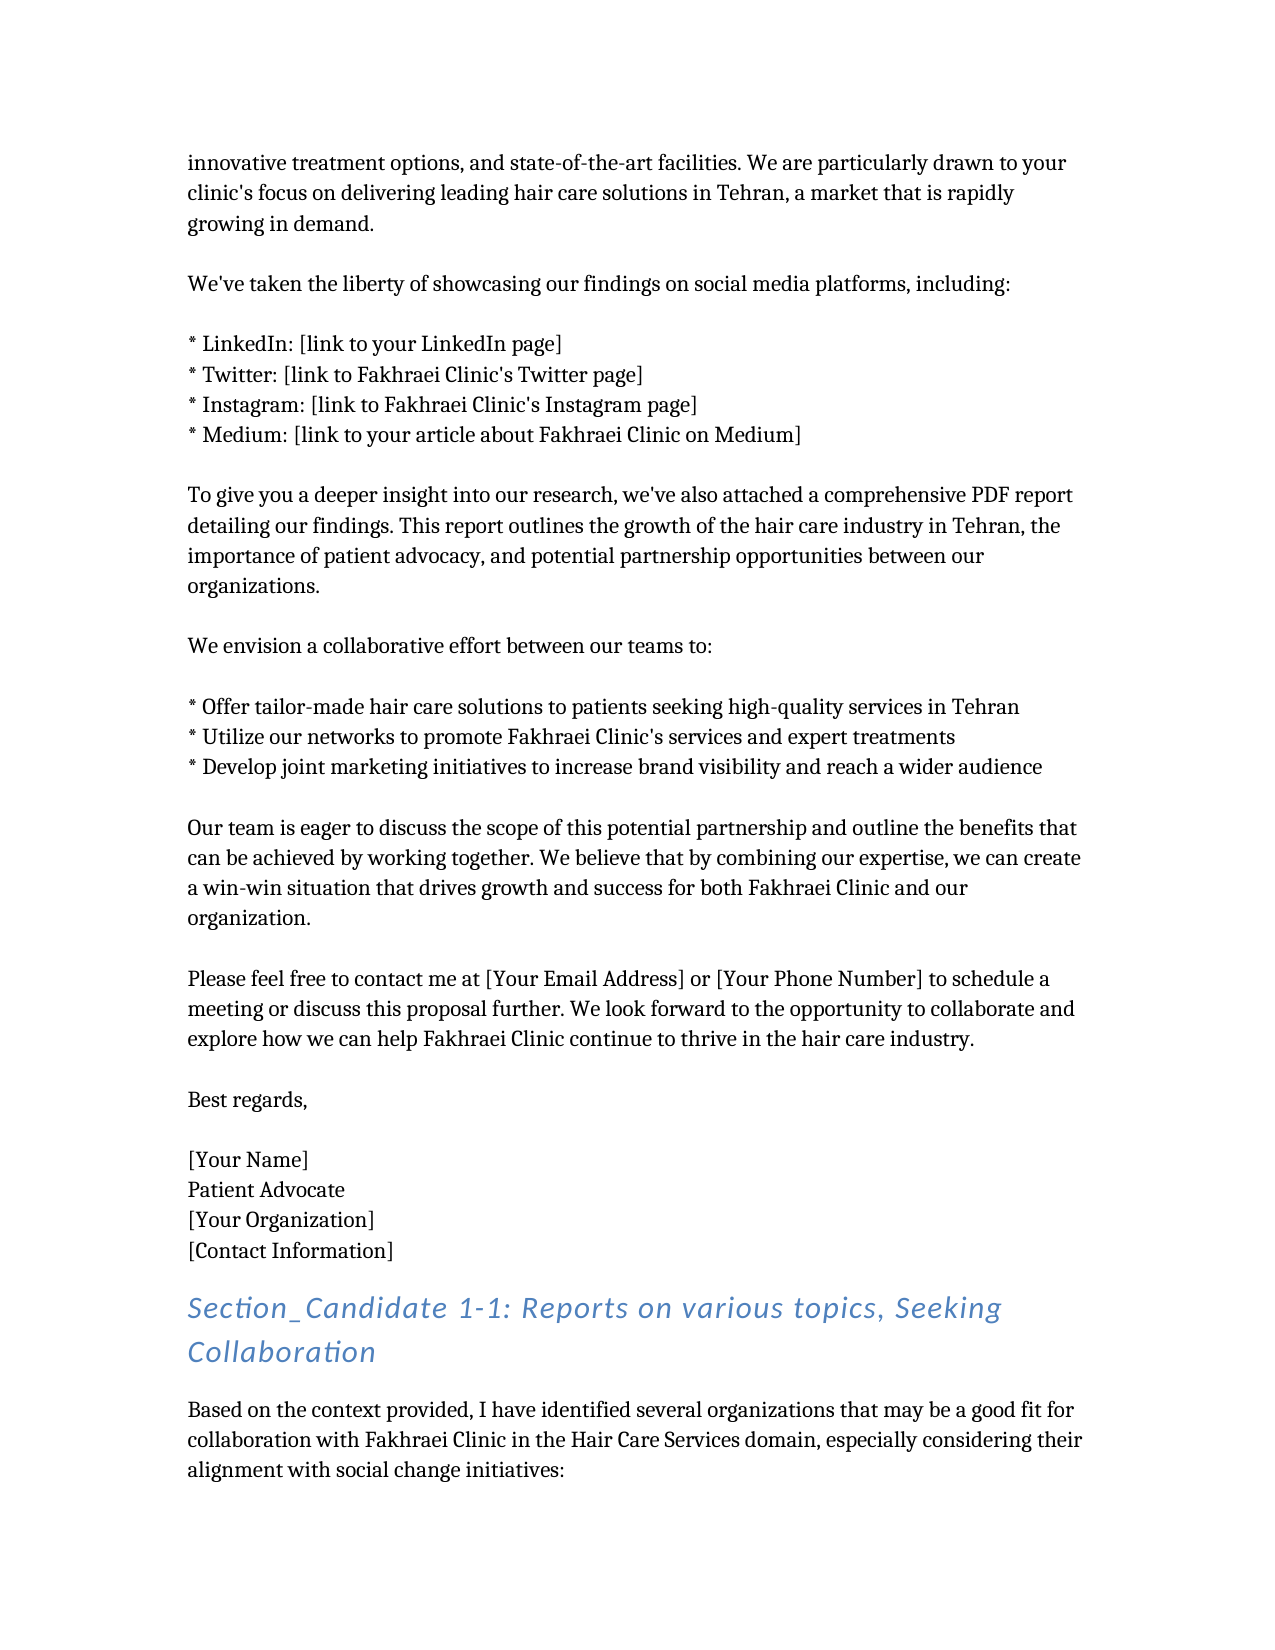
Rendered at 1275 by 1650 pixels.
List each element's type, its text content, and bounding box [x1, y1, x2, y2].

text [187, 150, 1087, 1264]
subtitle Section_Candidate 1-1: Reports on various topics, Seeking Collaboration [187, 1288, 1087, 1370]
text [187, 1397, 1087, 1484]
